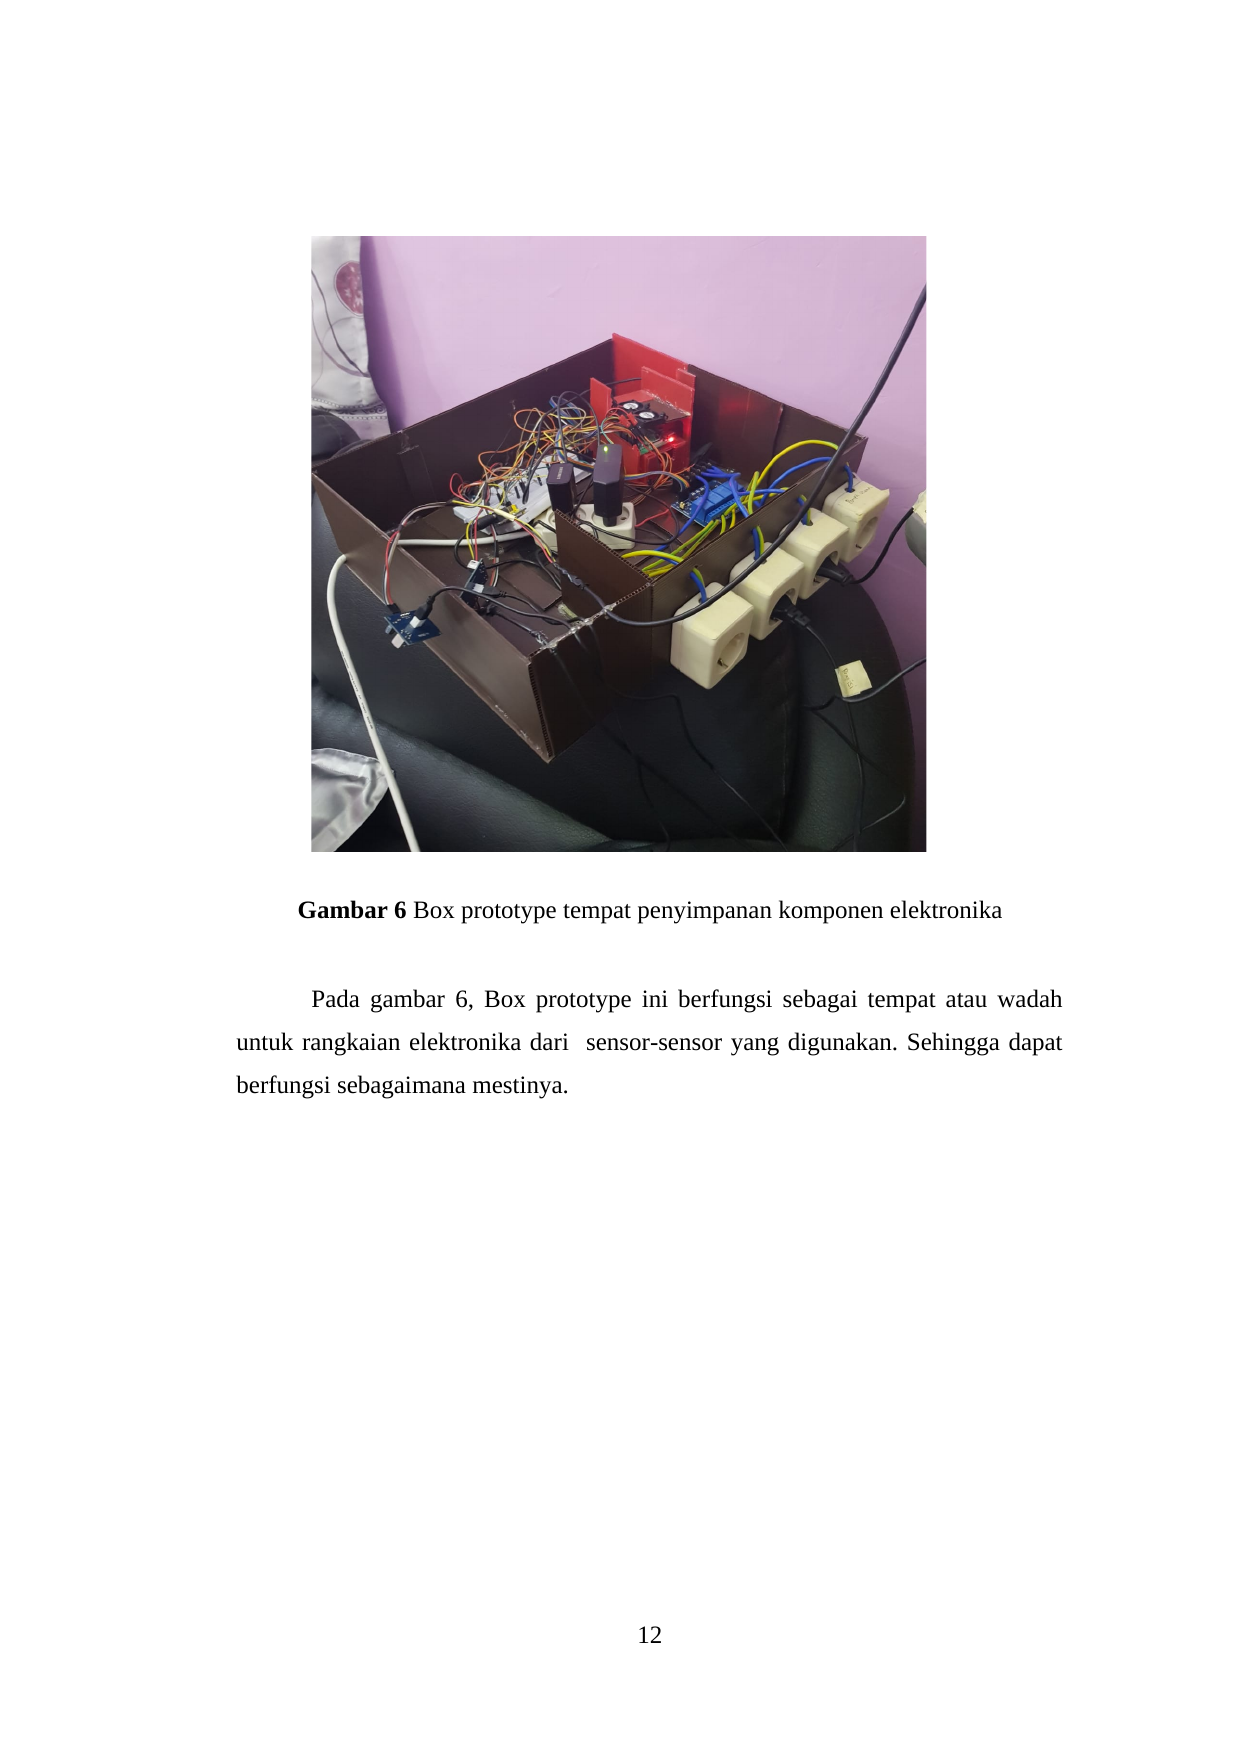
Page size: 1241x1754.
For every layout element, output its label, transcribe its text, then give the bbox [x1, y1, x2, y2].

text Gambar 6 Box prototype tempat penyimpanan komponen elektronika [236, 895, 1063, 923]
picture [311, 236, 927, 852]
text Pada gambar 6, Box prototype ini berfungsi sebagai tempat atau wadah untuk rangkaian elektronika dari sensor-sensor yang digunakan. Sehingga dapat berfungsi sebagaimana mestinya. [236, 984, 1063, 1099]
